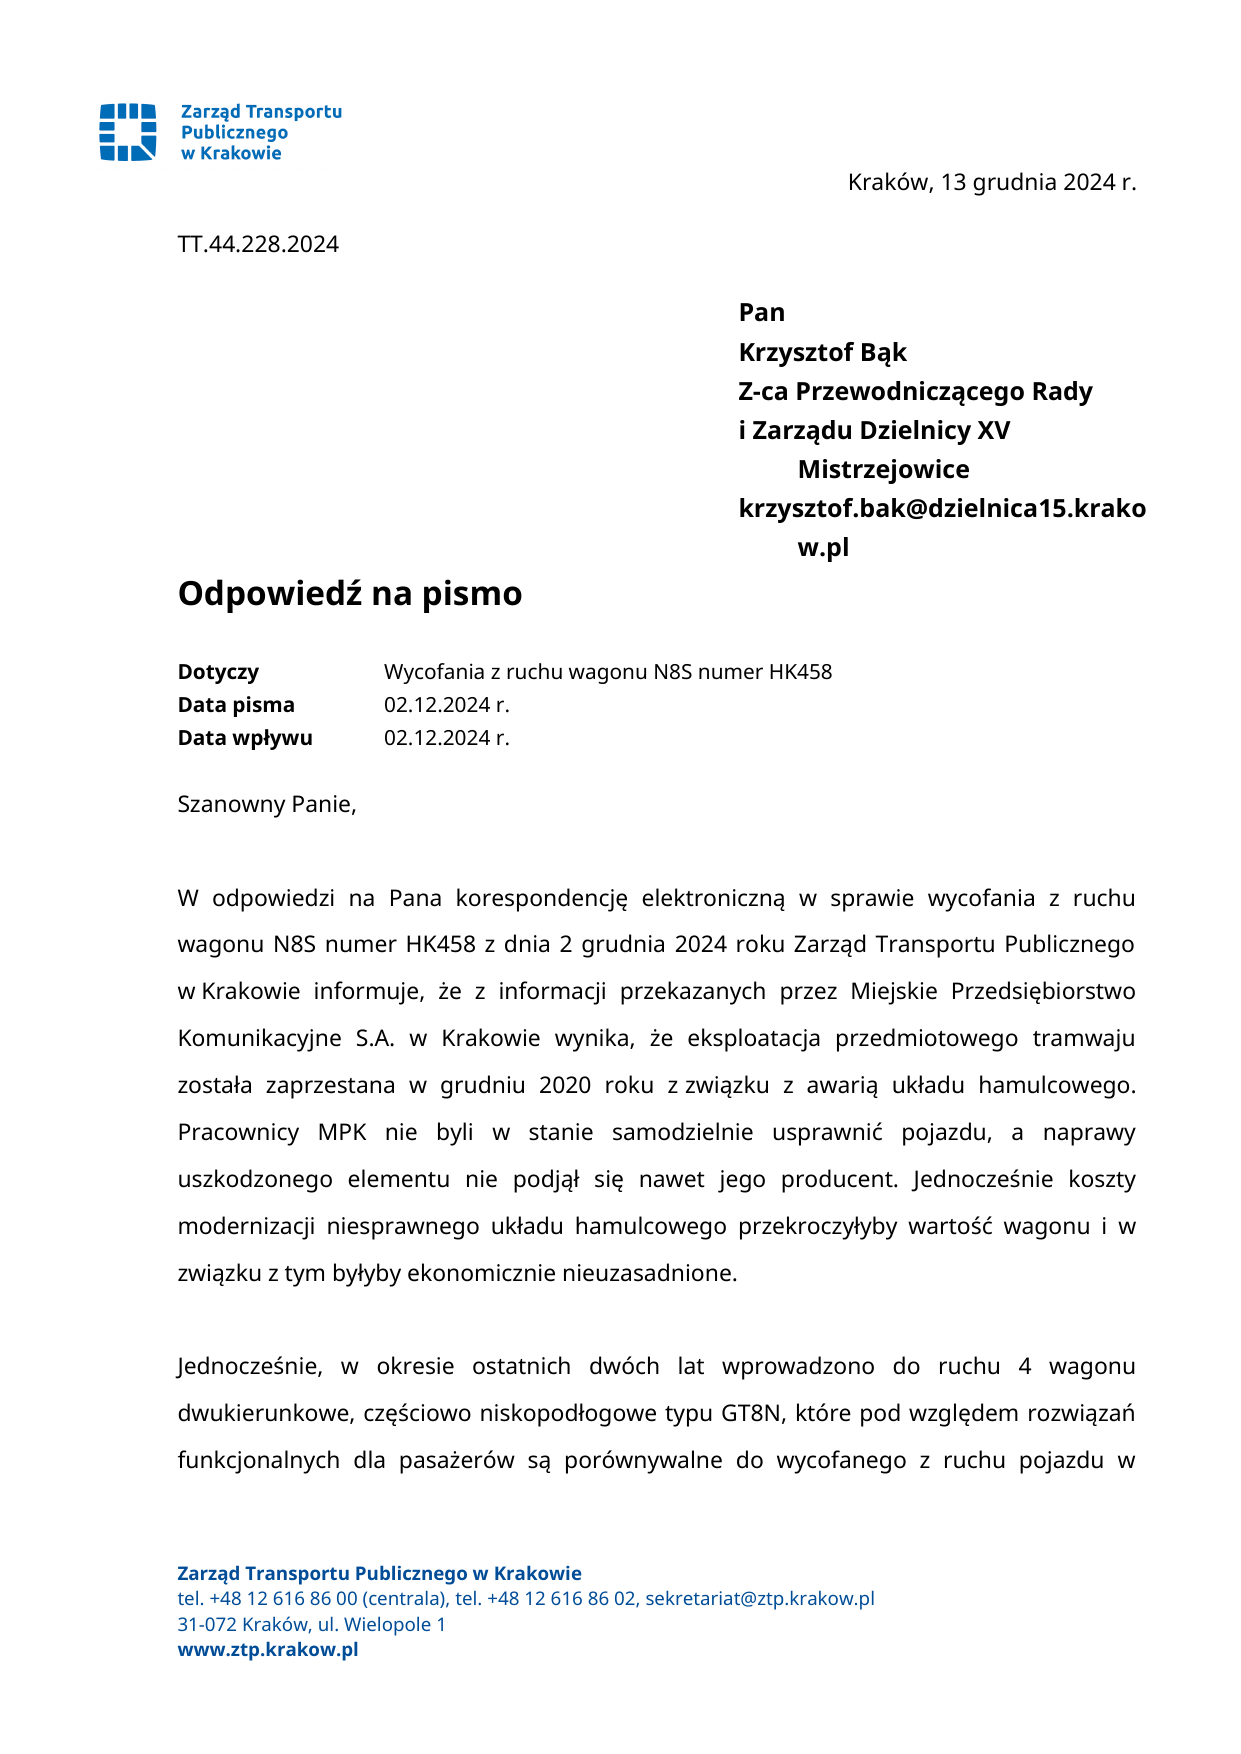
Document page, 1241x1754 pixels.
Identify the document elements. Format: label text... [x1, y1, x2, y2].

text Krzysztof Bąk [738, 334, 1152, 368]
text Dotyczy Wycofania z ruchu wagonu N8S numer HK458 [177, 657, 1137, 686]
text W odpowiedzi na Pana korespondencję elektroniczną w sprawie wycofania z ruchu wagonu N8S numer HK458 z dnia 2 grudnia 2024 roku Zarząd Transportu Publicznego w Krakowie informuje, że z informacji przekazanych przez Miejskie Przedsiębiorstwo Komunikacyjne S.A. w Krakowie wynika, że eksploatacja przedmiotowego tramwaju została zaprzestana w grudniu 2020 roku z związku z awarią układu hamulcowego. Pracownicy MPK nie byli w stanie samodzielnie usprawnić pojazdu, a naprawy uszkodzonego elementu nie podjął się nawet jego producent. Jednocześnie koszty modernizacji niesprawnego układu hamulcowego przekroczyłyby wartość wagonu i w związku z tym byłyby ekonomicznie nieuzasadnione. [177, 882, 1137, 1288]
text Data wpływu 02.12.2024 r. [177, 723, 1137, 751]
text Z-ca Przewodniczącego Rady [738, 373, 1152, 407]
picture [96, 94, 351, 174]
text i Zarządu Dzielnicy XV Mistrzejowice [738, 413, 1152, 486]
text TT.44.228.2024 [177, 228, 1196, 259]
text krzysztof.bak@dzielnica15.krakow.pl [738, 491, 1152, 564]
text Pan [738, 295, 1152, 329]
text Odpowiedź na pismo [89, 569, 1137, 615]
text Data pisma 02.12.2024 r. [177, 690, 1137, 718]
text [177, 1350, 1137, 1475]
text Szanowny Panie, [177, 788, 1137, 819]
